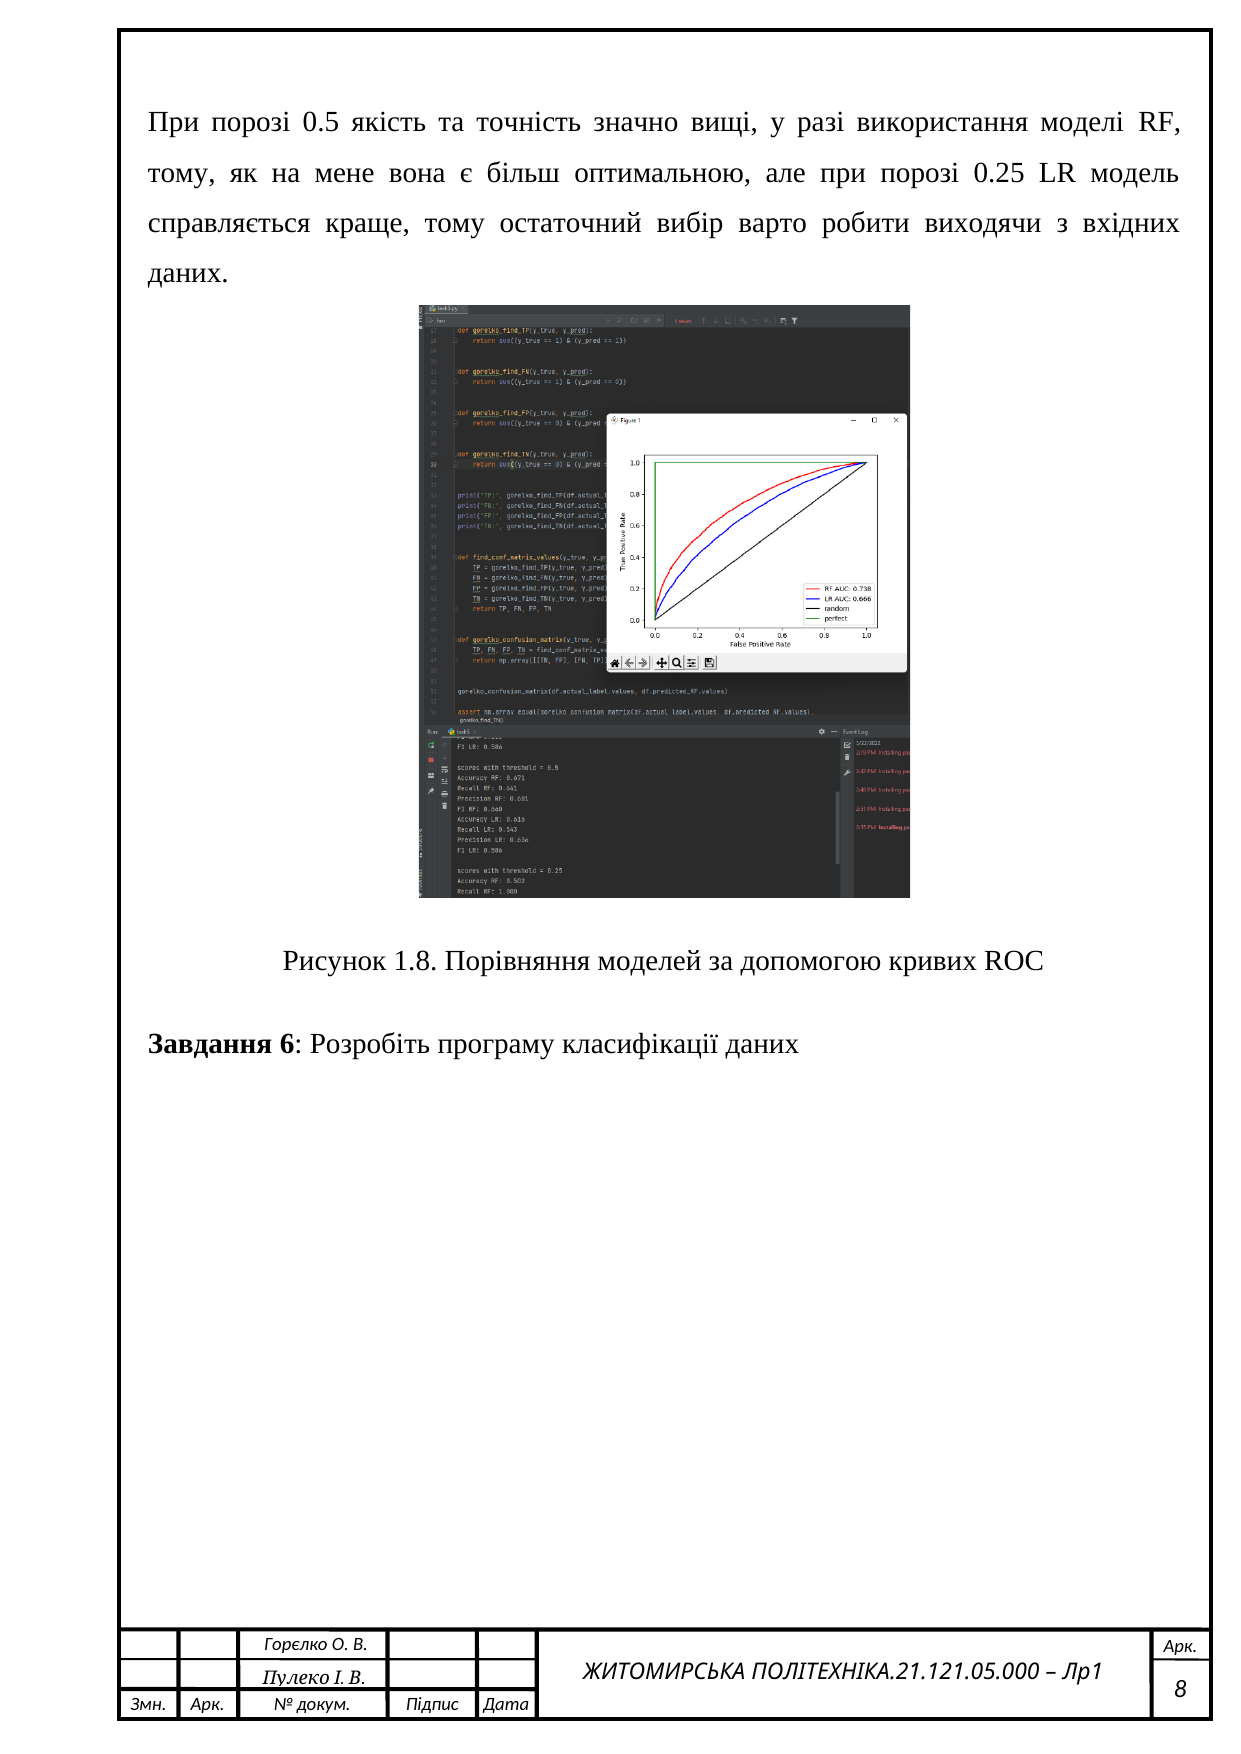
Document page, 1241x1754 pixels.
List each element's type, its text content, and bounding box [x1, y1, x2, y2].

picture [418, 305, 911, 898]
text Рисунок 1.8. Порівняння моделей за допомогою кривих ROC [148, 943, 1179, 977]
text Завдання 6: Розробіть програму класифікації даних [148, 1026, 1181, 1059]
text При порозі 0.5 якість та точність значно вищі, у разі використання моделі RF, тому, як на мене вона є більш оптимальною, але при порозі 0.25 LR модель справляється краще, тому остаточний вибір варто робити виходячи з вхідних даних. [148, 104, 1181, 289]
